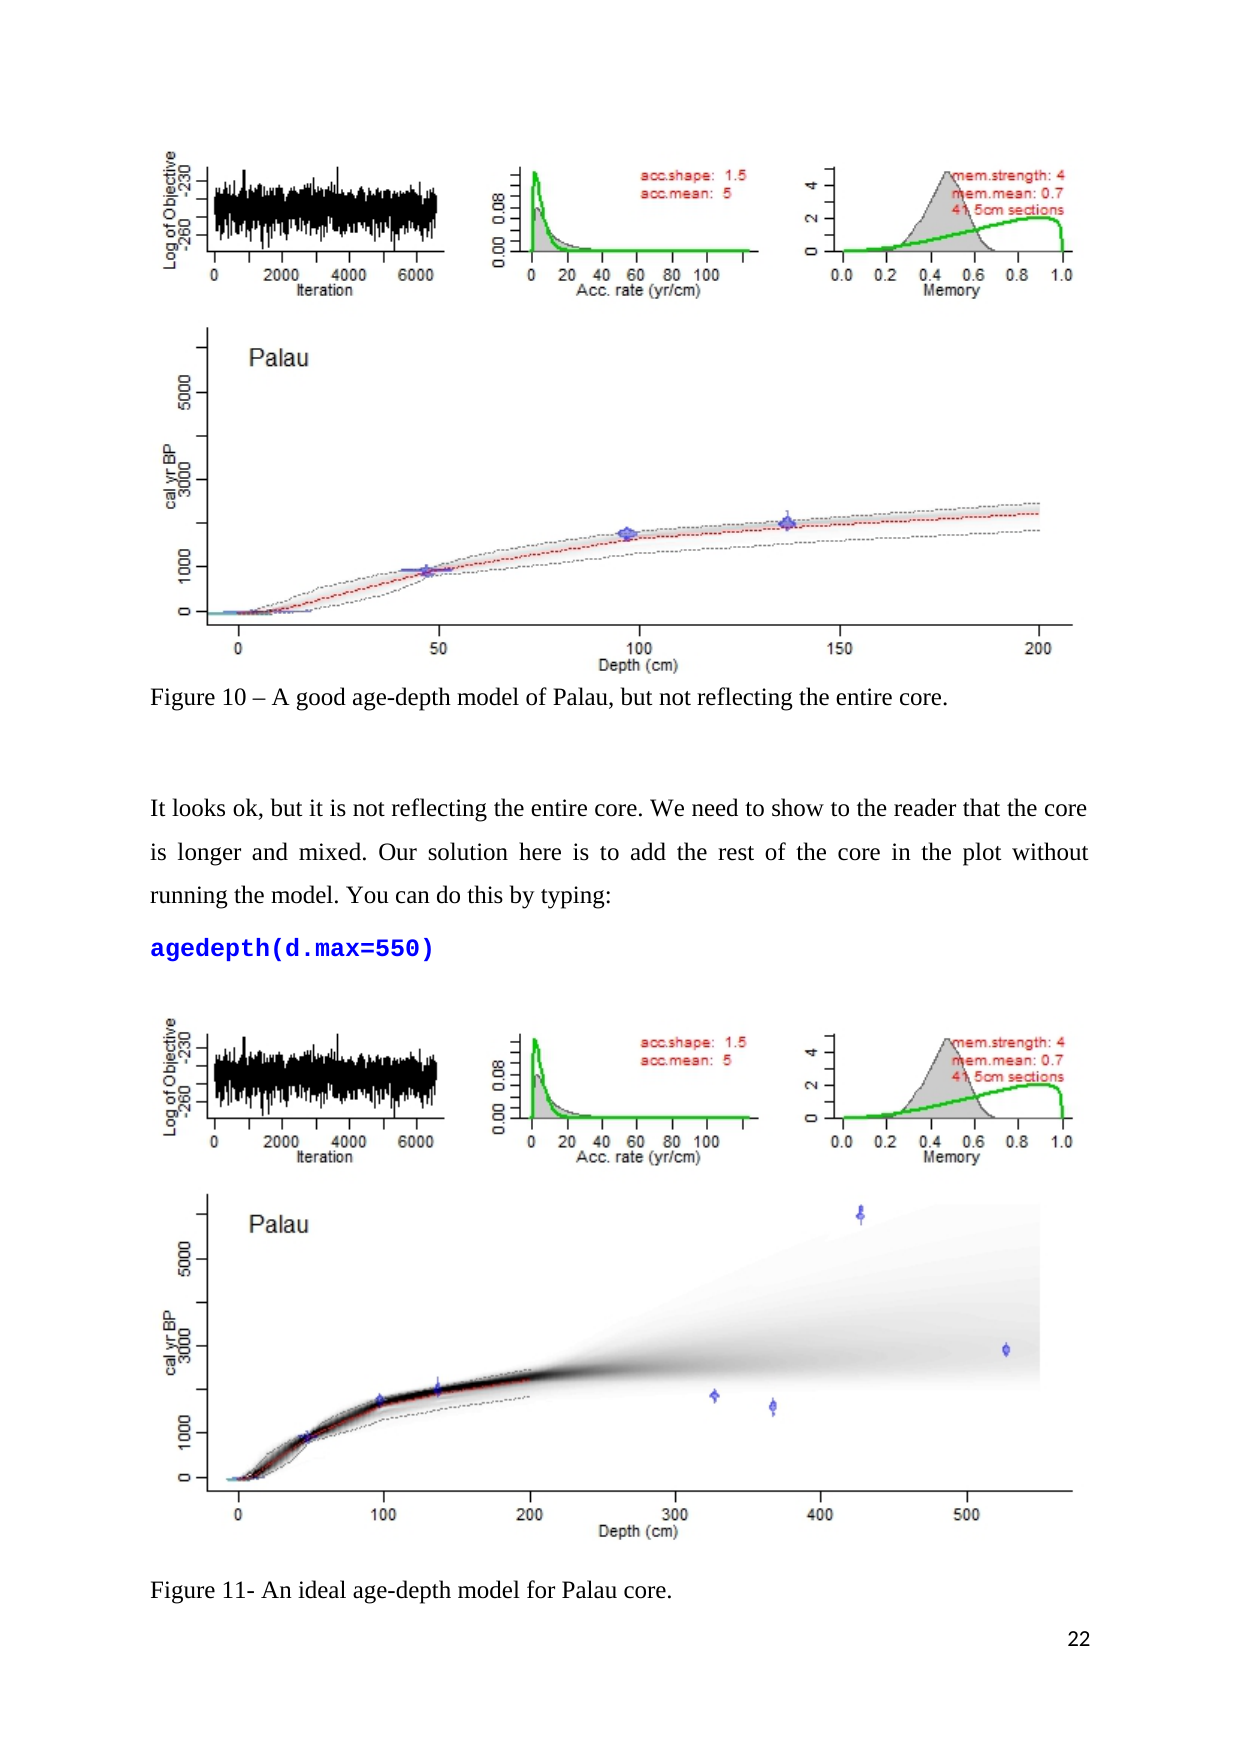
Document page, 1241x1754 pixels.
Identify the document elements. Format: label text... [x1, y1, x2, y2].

picture [150, 1016, 1091, 1549]
text Figure 10 – A good age-depth model of Palau, but not reflecting the entire core. [150, 683, 1090, 711]
text agedepth(d.max=550) [150, 935, 1090, 964]
picture [150, 150, 1091, 683]
text It looks ok, but it is not reflecting the entire core. We need to show to the reader that the core is longer and mixed. Our solution here is to add the rest of the core in the plot without running the model. You can do this by typing: [150, 793, 1090, 908]
text Figure 11- An ideal age-depth model for Palau core. [150, 1575, 1090, 1604]
